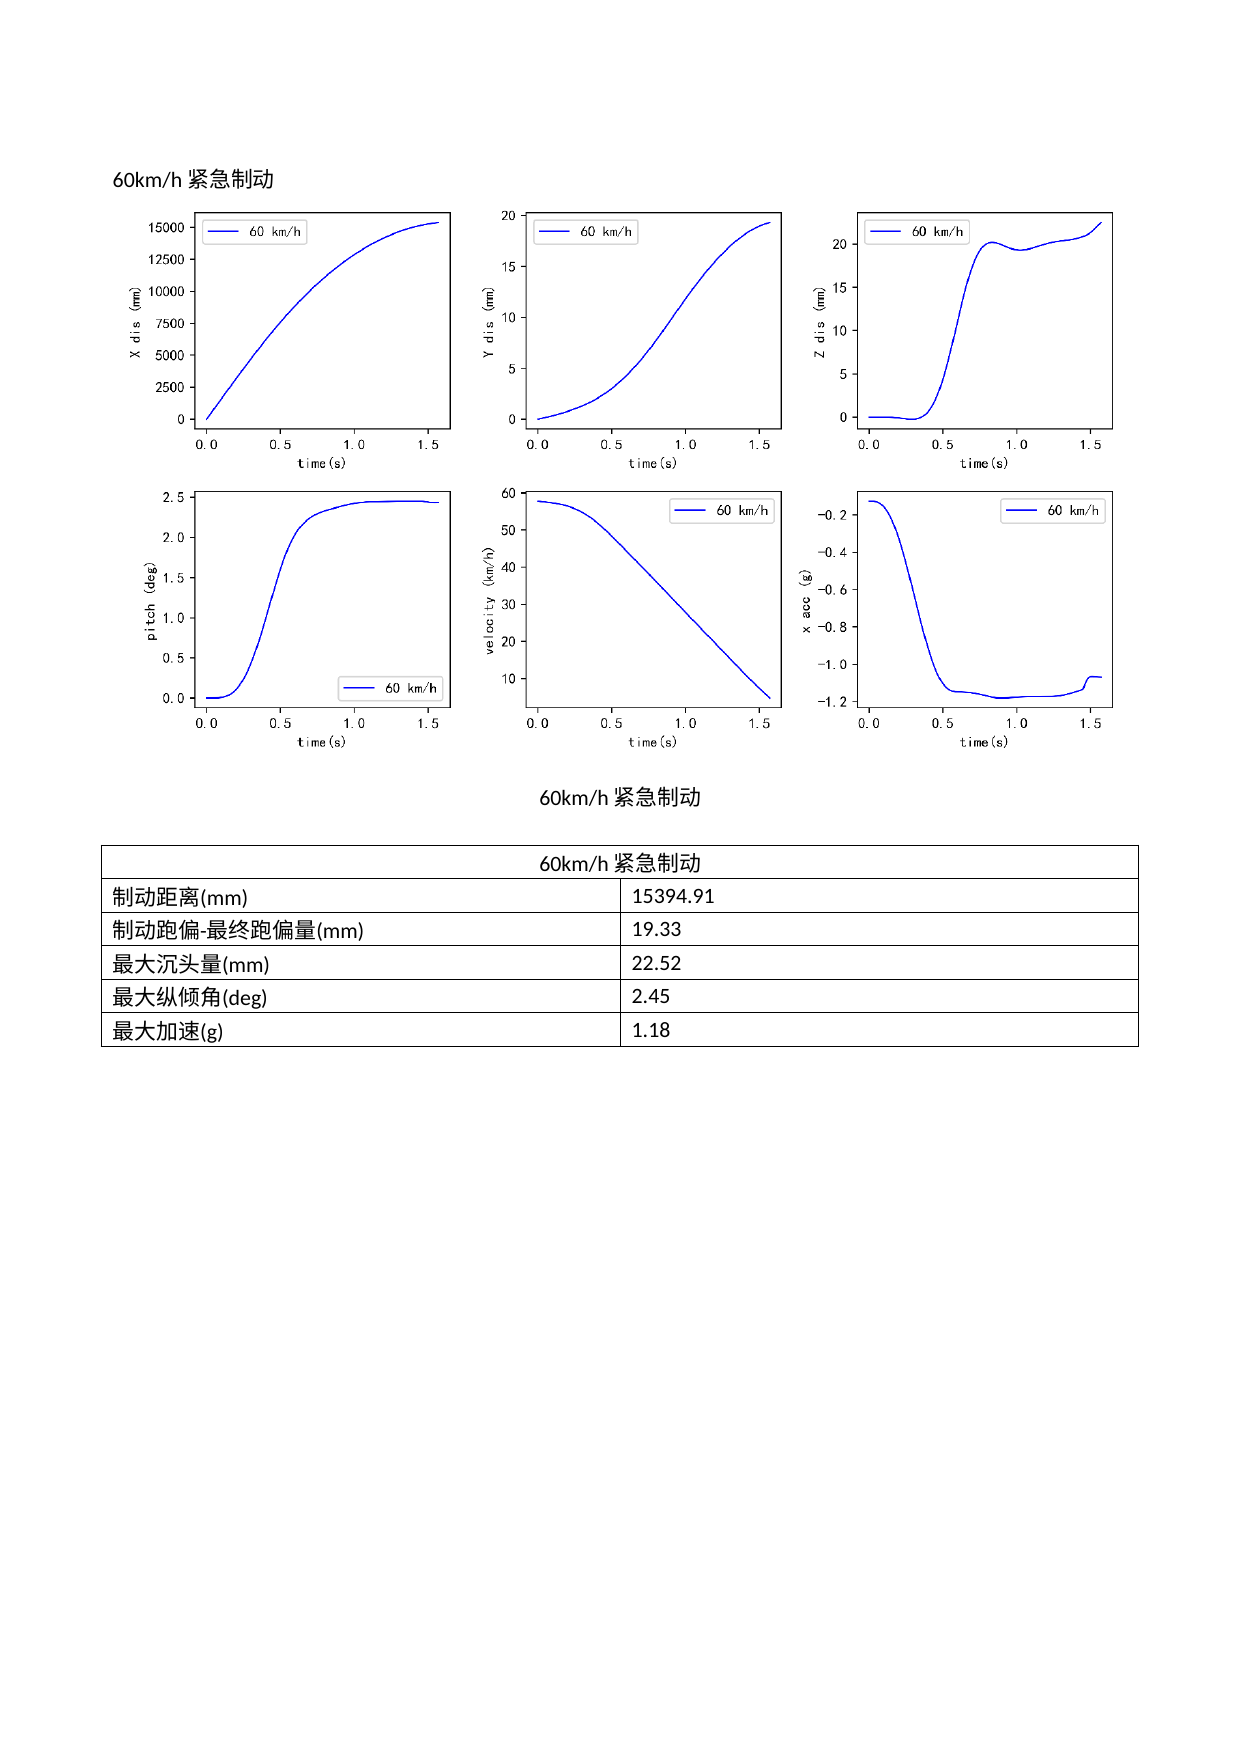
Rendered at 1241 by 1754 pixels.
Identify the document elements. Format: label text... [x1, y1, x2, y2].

table_cell 22.52 [621, 946, 1138, 979]
table_cell 15394.91 [621, 879, 1138, 912]
picture [112, 194, 1128, 766]
table_cell 制动距离(mm) [102, 879, 620, 912]
table_cell 最大加速(g) [102, 1013, 620, 1046]
text 60km/h 紧急制动 [112, 162, 1128, 194]
table_cell 制动跑偏-最终跑偏量(mm) [102, 913, 620, 945]
table_header 60km/h 紧急制动 [102, 846, 1138, 878]
table_cell 最大沉头量(mm) [102, 946, 620, 979]
text 60km/h 紧急制动 [112, 779, 1128, 812]
table_cell 最大纵倾角(deg) [102, 980, 620, 1012]
table_cell 1.18 [621, 1013, 1138, 1046]
table_cell 19.33 [621, 913, 1138, 945]
table_cell 2.45 [621, 980, 1138, 1012]
